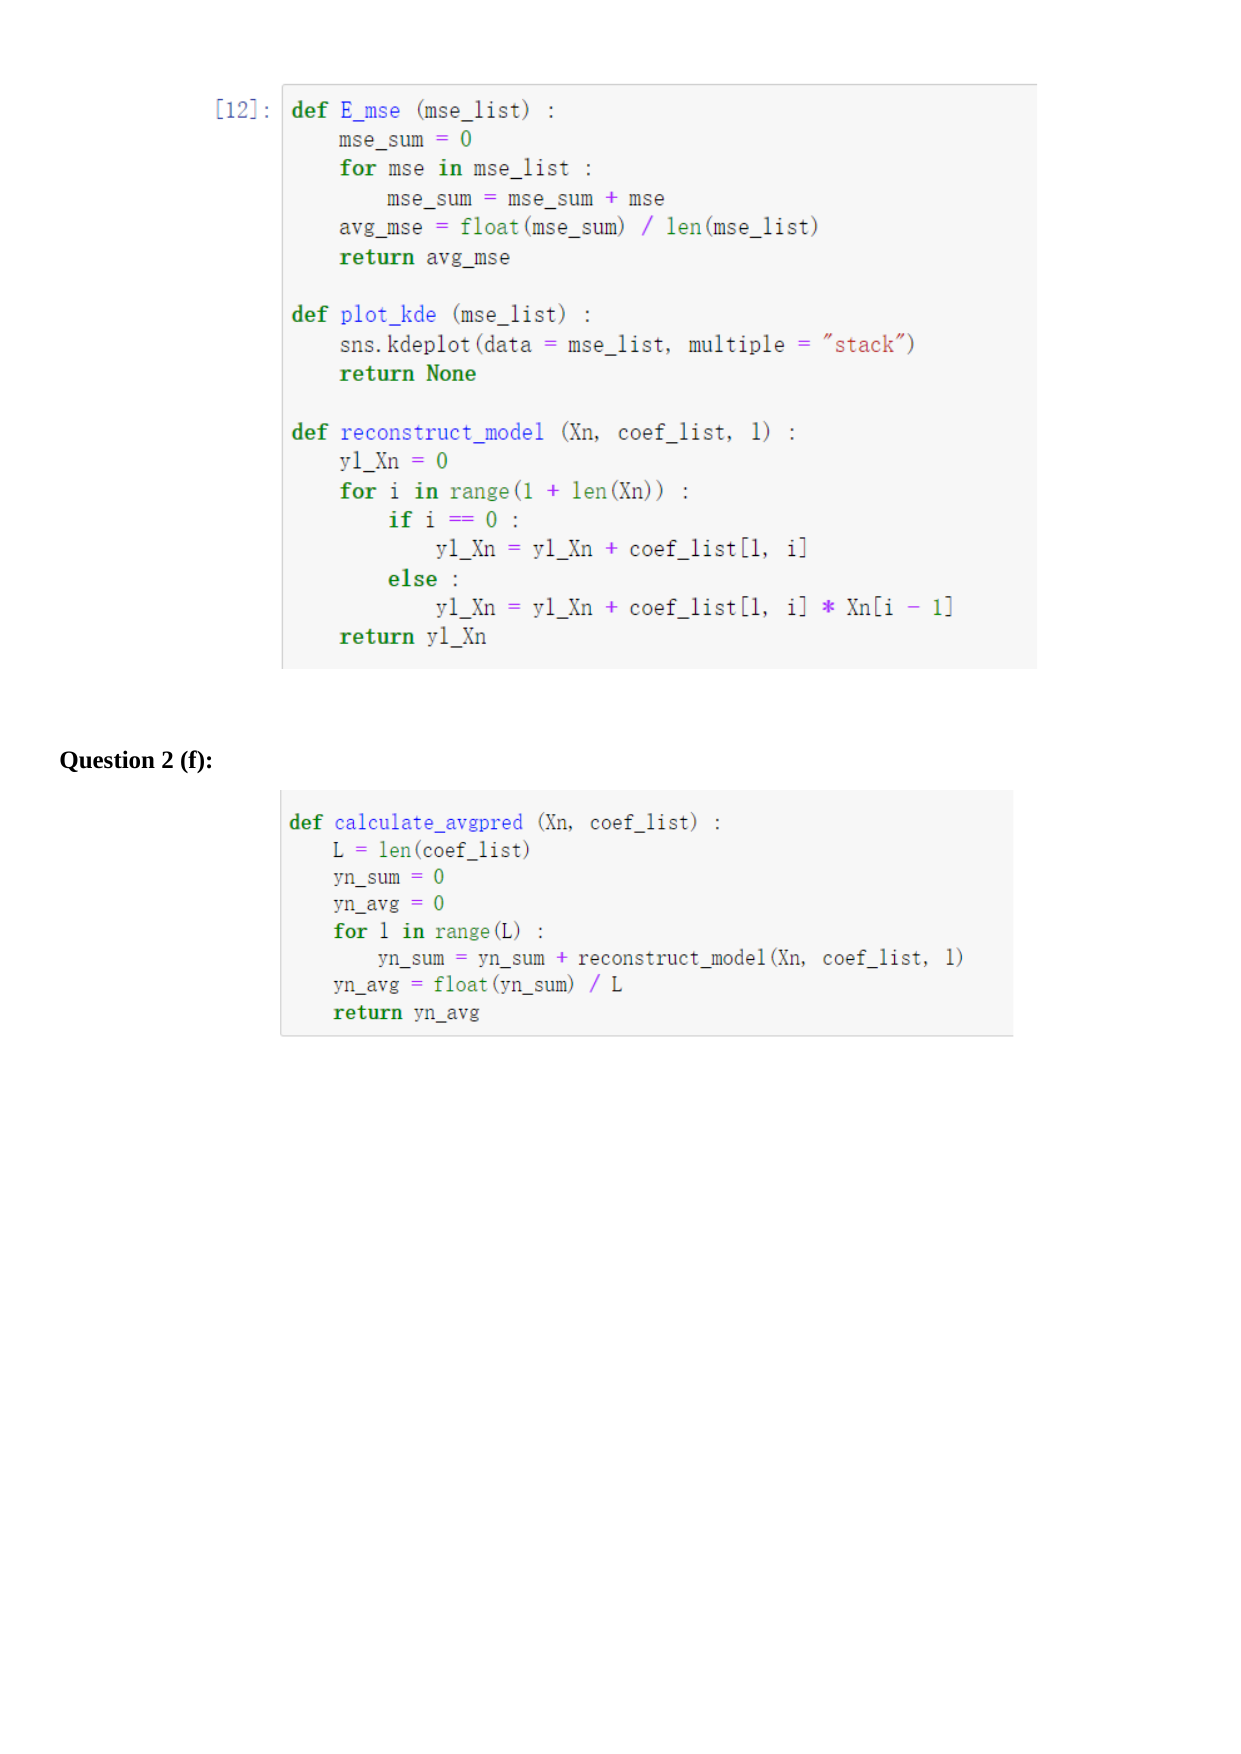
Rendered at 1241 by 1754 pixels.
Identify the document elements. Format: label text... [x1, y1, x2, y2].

picture [227, 790, 1014, 1047]
picture [203, 64, 1038, 669]
text Question 2 (f): [59, 744, 1181, 776]
